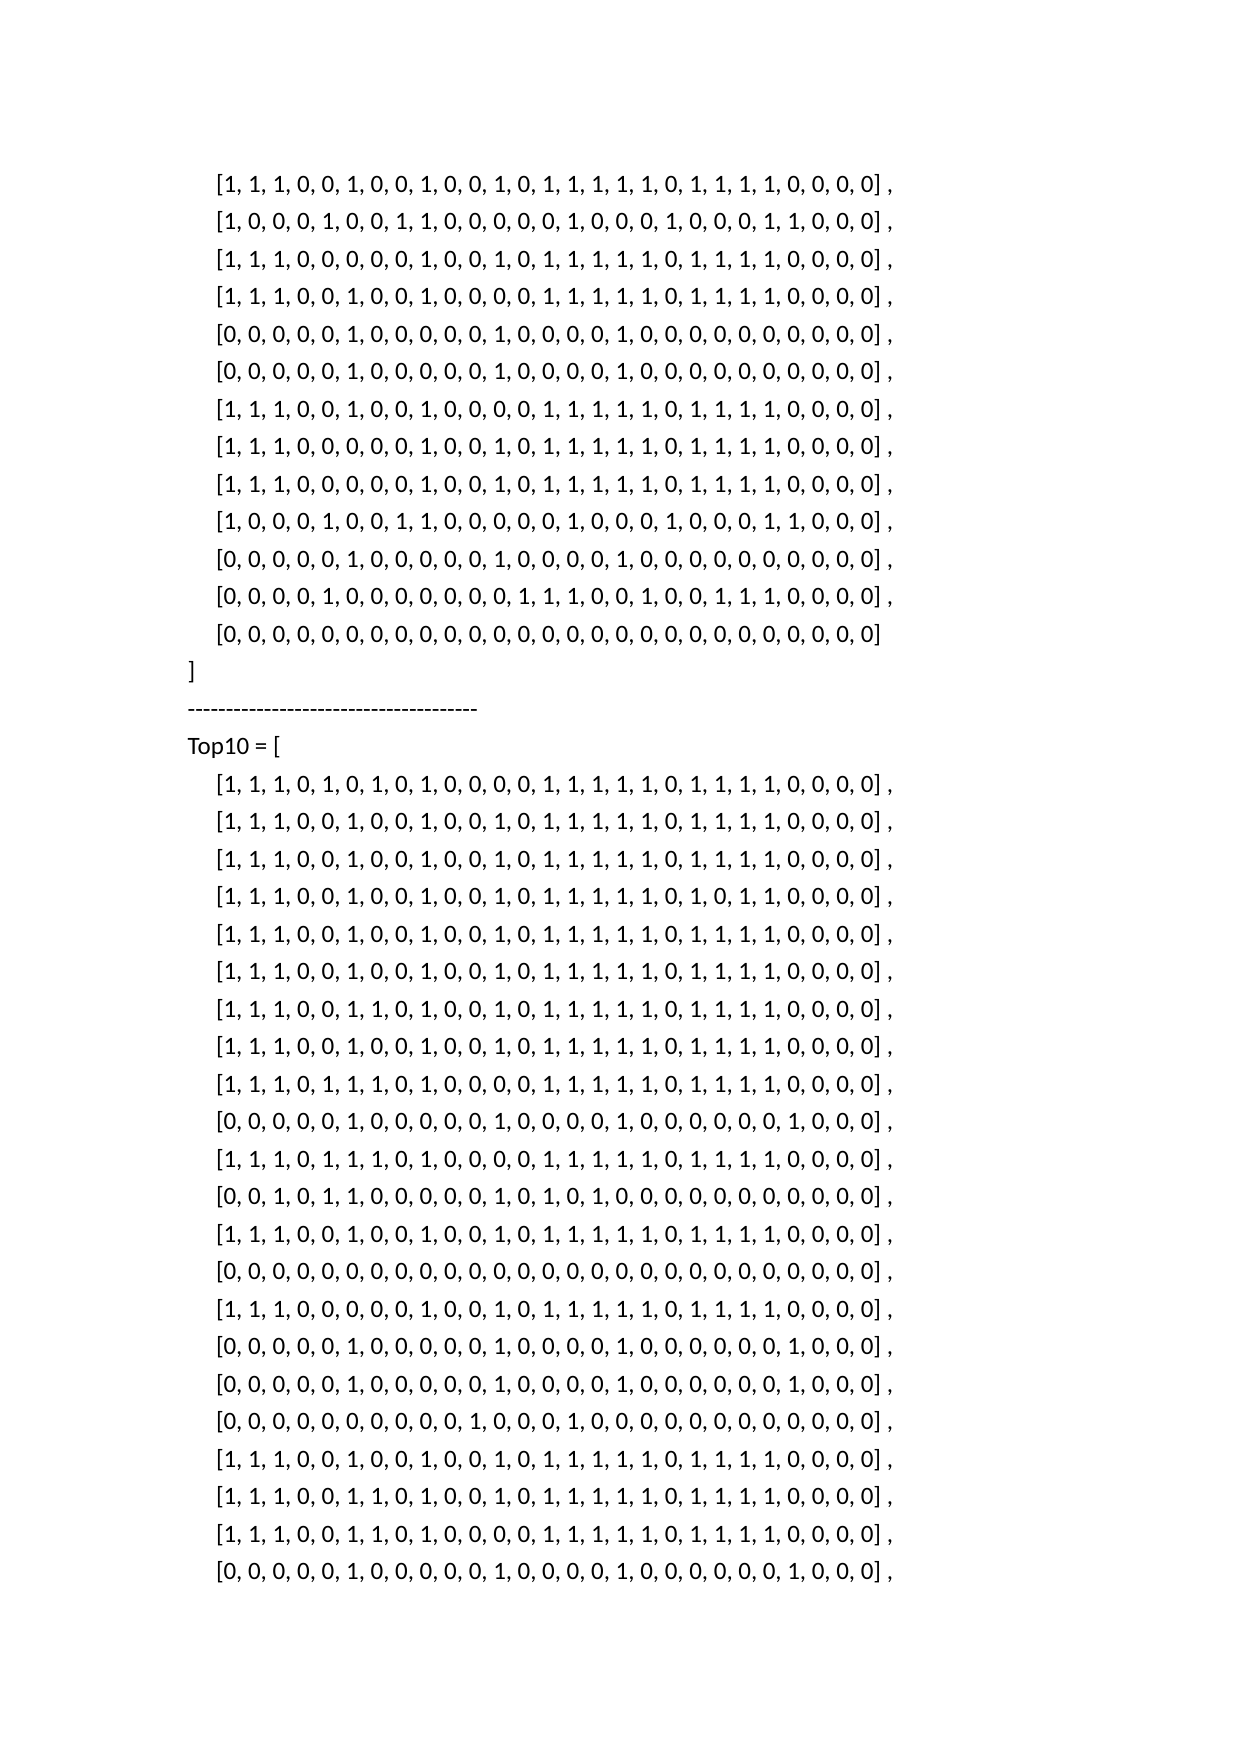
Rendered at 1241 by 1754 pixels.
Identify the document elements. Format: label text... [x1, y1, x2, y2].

text [1, 1, 1, 0, 0, 1, 0, 0, 1, 0, 0, 1, 0, 1, 1, 1, 1, 1, 0, 1, 1, 1, 1, 0, 0, 0, 0] , [187, 952, 1053, 989]
text [0, 0, 0, 0, 0, 1, 0, 0, 0, 0, 0, 1, 0, 0, 0, 0, 1, 0, 0, 0, 0, 0, 0, 1, 0, 0, 0] , [187, 1552, 1053, 1589]
text [0, 0, 1, 0, 1, 1, 0, 0, 0, 0, 0, 1, 0, 1, 0, 1, 0, 0, 0, 0, 0, 0, 0, 0, 0, 0, 0] , [187, 1177, 1053, 1214]
text [1, 1, 1, 0, 0, 1, 1, 0, 1, 0, 0, 0, 0, 1, 1, 1, 1, 1, 0, 1, 1, 1, 1, 0, 0, 0, 0] , [187, 1514, 1053, 1552]
text Top10 = [ [187, 727, 1053, 764]
text [0, 0, 0, 0, 0, 0, 0, 0, 0, 0, 0, 0, 0, 0, 0, 0, 0, 0, 0, 0, 0, 0, 0, 0, 0, 0, 0] , [187, 1252, 1053, 1289]
text [1, 1, 1, 0, 0, 1, 1, 0, 1, 0, 0, 1, 0, 1, 1, 1, 1, 1, 0, 1, 1, 1, 1, 0, 0, 0, 0] , [187, 989, 1053, 1027]
text [0, 0, 0, 0, 0, 1, 0, 0, 0, 0, 0, 1, 0, 0, 0, 0, 1, 0, 0, 0, 0, 0, 0, 0, 0, 0, 0] , [187, 539, 1053, 577]
text [1, 1, 1, 0, 0, 1, 0, 0, 1, 0, 0, 0, 0, 1, 1, 1, 1, 1, 0, 1, 1, 1, 1, 0, 0, 0, 0] , [187, 389, 1053, 427]
text [1, 1, 1, 0, 1, 0, 1, 0, 1, 0, 0, 0, 0, 1, 1, 1, 1, 1, 0, 1, 1, 1, 1, 0, 0, 0, 0] , [187, 764, 1053, 802]
text [1, 1, 1, 0, 0, 1, 0, 0, 1, 0, 0, 1, 0, 1, 1, 1, 1, 1, 0, 1, 1, 1, 1, 0, 0, 0, 0] , [187, 1027, 1053, 1064]
text [1, 1, 1, 0, 1, 1, 1, 0, 1, 0, 0, 0, 0, 1, 1, 1, 1, 1, 0, 1, 1, 1, 1, 0, 0, 0, 0] , [187, 1139, 1053, 1177]
text [0, 0, 0, 0, 0, 0, 0, 0, 0, 0, 0, 0, 0, 0, 0, 0, 0, 0, 0, 0, 0, 0, 0, 0, 0, 0, 0] [187, 614, 1053, 652]
text [1, 1, 1, 0, 0, 1, 0, 0, 1, 0, 0, 1, 0, 1, 1, 1, 1, 1, 0, 1, 1, 1, 1, 0, 0, 0, 0] , [187, 839, 1053, 877]
text [1, 1, 1, 0, 0, 1, 0, 0, 1, 0, 0, 1, 0, 1, 1, 1, 1, 1, 0, 1, 0, 1, 1, 0, 0, 0, 0] , [187, 877, 1053, 914]
text [1, 1, 1, 0, 0, 1, 1, 0, 1, 0, 0, 1, 0, 1, 1, 1, 1, 1, 0, 1, 1, 1, 1, 0, 0, 0, 0] , [187, 1477, 1053, 1514]
text [1, 1, 1, 0, 0, 0, 0, 0, 1, 0, 0, 1, 0, 1, 1, 1, 1, 1, 0, 1, 1, 1, 1, 0, 0, 0, 0] , [187, 464, 1053, 502]
text [1, 1, 1, 0, 1, 1, 1, 0, 1, 0, 0, 0, 0, 1, 1, 1, 1, 1, 0, 1, 1, 1, 1, 0, 0, 0, 0] , [187, 1064, 1053, 1102]
text [0, 0, 0, 0, 0, 1, 0, 0, 0, 0, 0, 1, 0, 0, 0, 0, 1, 0, 0, 0, 0, 0, 0, 0, 0, 0, 0] , [187, 314, 1053, 352]
text [0, 0, 0, 0, 1, 0, 0, 0, 0, 0, 0, 0, 1, 1, 1, 0, 0, 1, 0, 0, 1, 1, 1, 0, 0, 0, 0] , [187, 577, 1053, 614]
text [0, 0, 0, 0, 0, 1, 0, 0, 0, 0, 0, 1, 0, 0, 0, 0, 1, 0, 0, 0, 0, 0, 0, 1, 0, 0, 0] , [187, 1102, 1053, 1139]
text [1, 1, 1, 0, 0, 1, 0, 0, 1, 0, 0, 1, 0, 1, 1, 1, 1, 1, 0, 1, 1, 1, 1, 0, 0, 0, 0] , [187, 1439, 1053, 1477]
text [1, 1, 1, 0, 0, 0, 0, 0, 1, 0, 0, 1, 0, 1, 1, 1, 1, 1, 0, 1, 1, 1, 1, 0, 0, 0, 0] , [187, 1289, 1053, 1327]
text ] [187, 652, 1053, 689]
text [1, 1, 1, 0, 0, 0, 0, 0, 1, 0, 0, 1, 0, 1, 1, 1, 1, 1, 0, 1, 1, 1, 1, 0, 0, 0, 0] , [187, 427, 1053, 464]
text [1, 1, 1, 0, 0, 1, 0, 0, 1, 0, 0, 1, 0, 1, 1, 1, 1, 1, 0, 1, 1, 1, 1, 0, 0, 0, 0] , [187, 914, 1053, 952]
text -------------------------------------- [187, 689, 1053, 727]
text [1, 1, 1, 0, 0, 1, 0, 0, 1, 0, 0, 1, 0, 1, 1, 1, 1, 1, 0, 1, 1, 1, 1, 0, 0, 0, 0] , [187, 164, 1053, 202]
text [1, 0, 0, 0, 1, 0, 0, 1, 1, 0, 0, 0, 0, 0, 1, 0, 0, 0, 1, 0, 0, 0, 1, 1, 0, 0, 0] , [187, 502, 1053, 539]
text [1, 0, 0, 0, 1, 0, 0, 1, 1, 0, 0, 0, 0, 0, 1, 0, 0, 0, 1, 0, 0, 0, 1, 1, 0, 0, 0] , [187, 202, 1053, 239]
text [1, 1, 1, 0, 0, 1, 0, 0, 1, 0, 0, 0, 0, 1, 1, 1, 1, 1, 0, 1, 1, 1, 1, 0, 0, 0, 0] , [187, 277, 1053, 314]
text [0, 0, 0, 0, 0, 0, 0, 0, 0, 0, 1, 0, 0, 0, 1, 0, 0, 0, 0, 0, 0, 0, 0, 0, 0, 0, 0] , [187, 1402, 1053, 1439]
text [0, 0, 0, 0, 0, 1, 0, 0, 0, 0, 0, 1, 0, 0, 0, 0, 1, 0, 0, 0, 0, 0, 0, 1, 0, 0, 0] , [187, 1327, 1053, 1364]
text [1, 1, 1, 0, 0, 0, 0, 0, 1, 0, 0, 1, 0, 1, 1, 1, 1, 1, 0, 1, 1, 1, 1, 0, 0, 0, 0] , [187, 239, 1053, 277]
text [1, 1, 1, 0, 0, 1, 0, 0, 1, 0, 0, 1, 0, 1, 1, 1, 1, 1, 0, 1, 1, 1, 1, 0, 0, 0, 0] , [187, 802, 1053, 839]
text [0, 0, 0, 0, 0, 1, 0, 0, 0, 0, 0, 1, 0, 0, 0, 0, 1, 0, 0, 0, 0, 0, 0, 1, 0, 0, 0] , [187, 1364, 1053, 1402]
text [0, 0, 0, 0, 0, 1, 0, 0, 0, 0, 0, 1, 0, 0, 0, 0, 1, 0, 0, 0, 0, 0, 0, 0, 0, 0, 0] , [187, 352, 1053, 389]
text [1, 1, 1, 0, 0, 1, 0, 0, 1, 0, 0, 1, 0, 1, 1, 1, 1, 1, 0, 1, 1, 1, 1, 0, 0, 0, 0] , [187, 1214, 1053, 1252]
